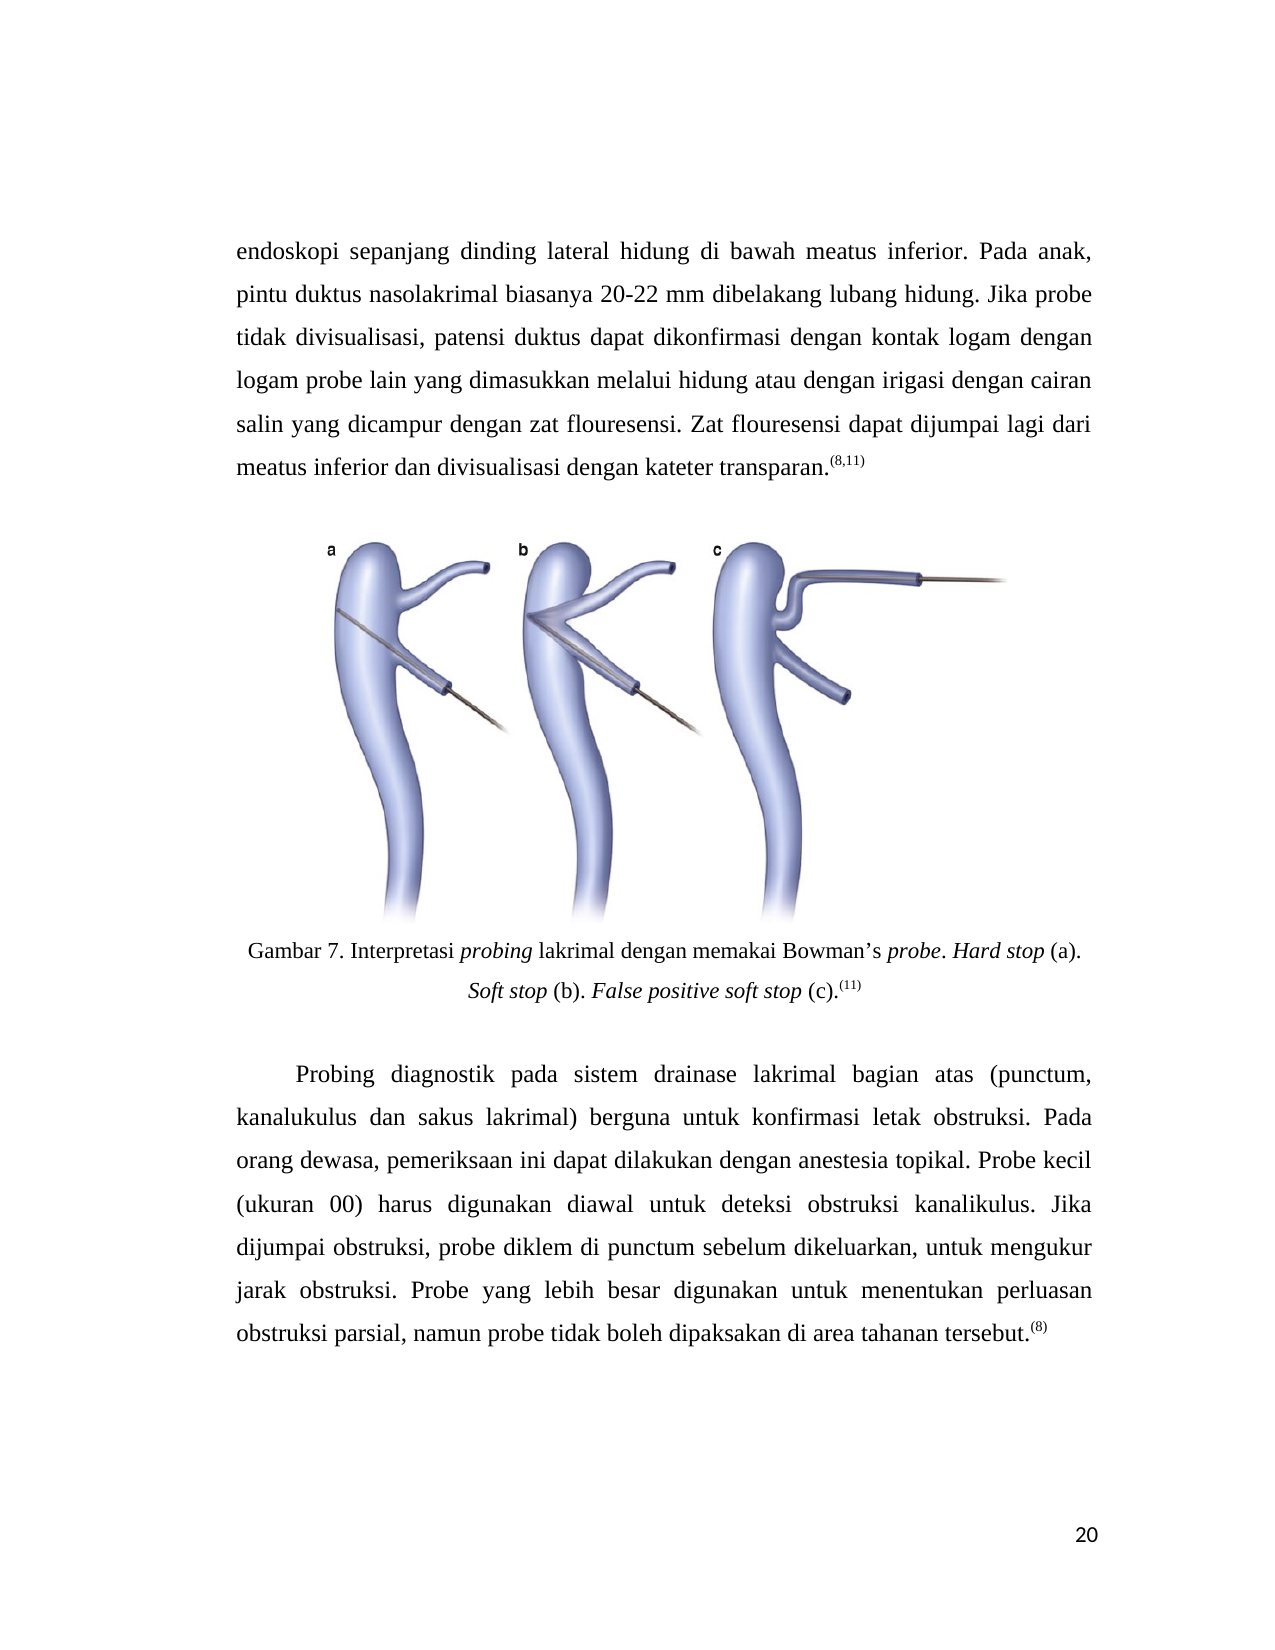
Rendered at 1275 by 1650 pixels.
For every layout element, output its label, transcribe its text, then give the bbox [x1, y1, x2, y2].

text Gambar 7. Interpretasi probing lakrimal dengan memakai Bowman’s probe. Hard stop (a). Soft stop (b). False positive soft stop (c).(11) [236, 937, 1093, 1003]
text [236, 236, 1093, 481]
picture [322, 538, 1007, 923]
text Probing diagnostik pada sistem drainase lakrimal bagian atas (punctum, kanalukulus dan sakus lakrimal) berguna untuk konfirmasi letak obstruksi. Pada orang dewasa, pemeriksaan ini dapat dilakukan dengan anestesia topikal. Probe kecil (ukuran 00) harus digunakan diawal untuk deteksi obstruksi kanalikulus. Jika dijumpai obstruksi, probe diklem di punctum sebelum dikeluarkan, untuk mengukur jarak obstruksi. Probe yang lebih besar digunakan untuk menentukan perluasan obstruksi parsial, namun probe tidak boleh dipaksakan di area tahanan tersebut.(8) [236, 1059, 1093, 1347]
